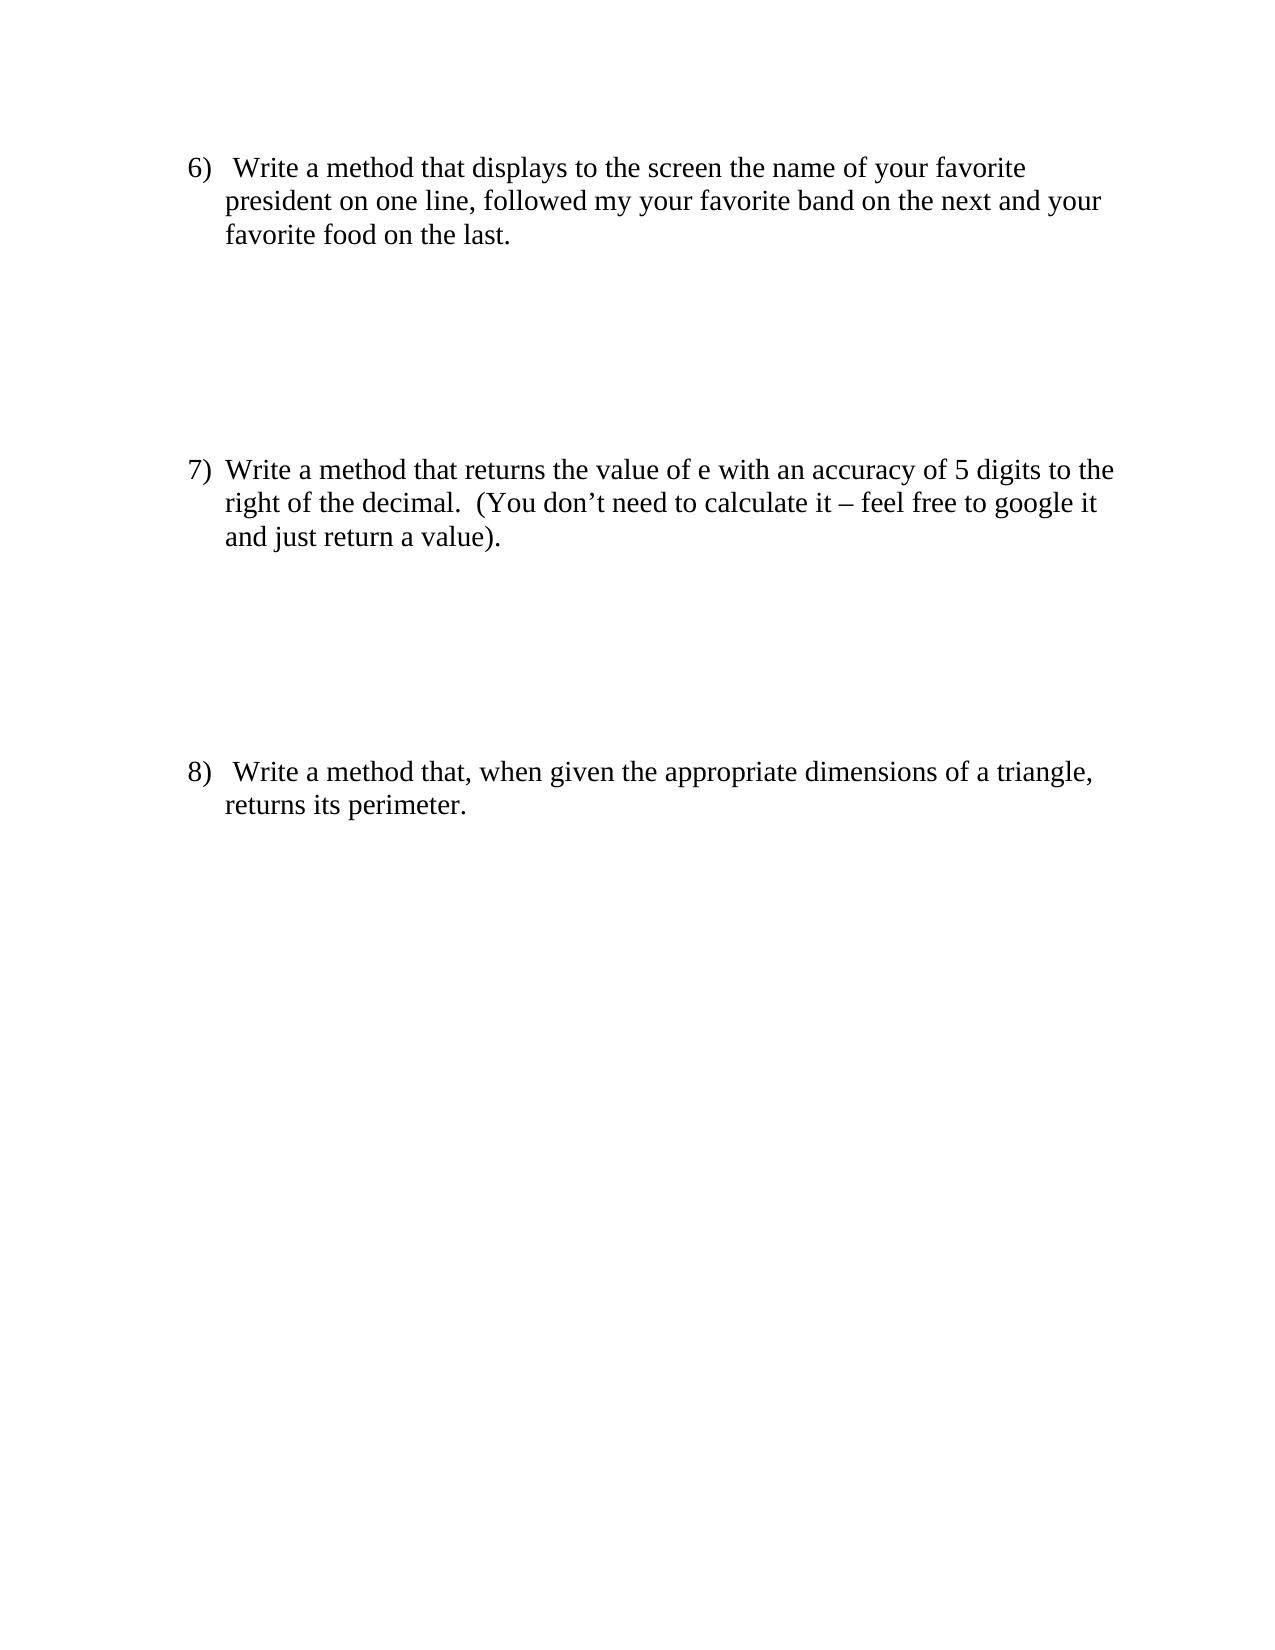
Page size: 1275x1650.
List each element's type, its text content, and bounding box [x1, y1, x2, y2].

list Write a method that, when given the appropriate dimensions of a triangle, returns its perimeter. [187, 754, 1125, 821]
subtitle Write a method that displays to the screen the name of your favorite president on one line, followed my your favorite band on the next and your favorite food on the last. [187, 150, 1125, 251]
list Write a method that returns the value of e with an accuracy of 5 digits to the right of the decimal. (You don’t need to calculate it – feel free to google it and just return a value). [187, 452, 1125, 552]
